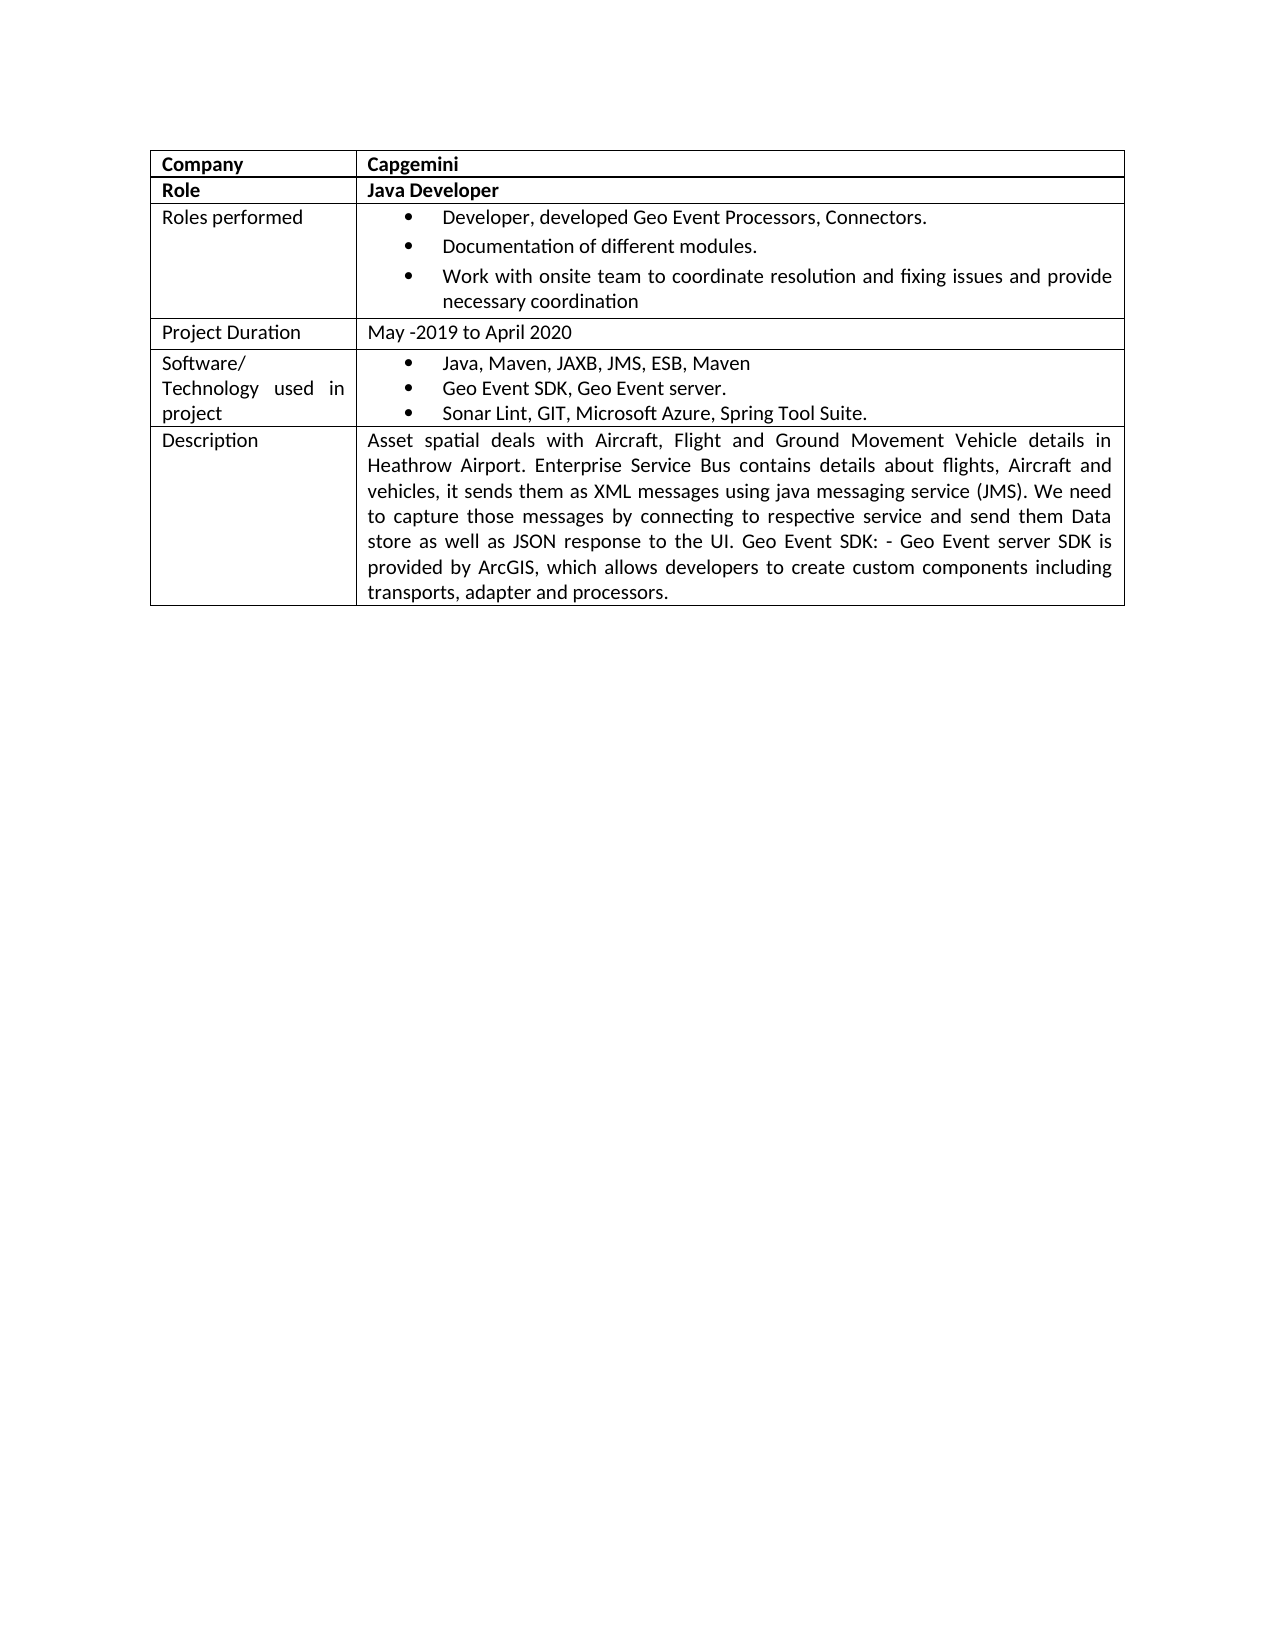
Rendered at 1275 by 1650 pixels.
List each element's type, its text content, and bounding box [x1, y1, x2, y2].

table_cell Roles performed [151, 204, 356, 318]
table_cell Asset spatial deals with Aircraft, Flight and Ground Movement Vehicle details in Heathrow Airport. Enterprise Service Bus contains details about flights, Aircraft and vehicles, it sends them as XML messages using java messaging service (JMS). We need to capture those messages by connecting to respective service and send them Data store as well as JSON response to the UI. Geo Event SDK: - Geo Event server SDK is provided by ArcGIS, which allows developers to create custom components including transports, adapter and processors. [357, 427, 1124, 605]
table_cell Capgemini [357, 151, 1124, 176]
table_cell Description [151, 427, 356, 605]
table_cell Java Developer [357, 178, 1124, 203]
table_cell Role [151, 178, 356, 203]
table_cell Java, Maven, JAXB, JMS, ESB, Maven Geo Event SDK, Geo Event server. Sonar Lint, GIT, Microsoft Azure, Spring Tool Suite. [357, 350, 1124, 426]
table_cell Developer, developed Geo Event Processors, Connectors. Documentation of different modules. Work with onsite team to coordinate resolution and fixing issues and provide necessary coordination [357, 204, 1124, 318]
table_cell Company [151, 151, 356, 176]
table_cell Software/ Technology used in project [151, 350, 356, 426]
table_cell May -2019 to April 2020 [357, 319, 1124, 349]
table_cell Project Duration [151, 319, 356, 349]
